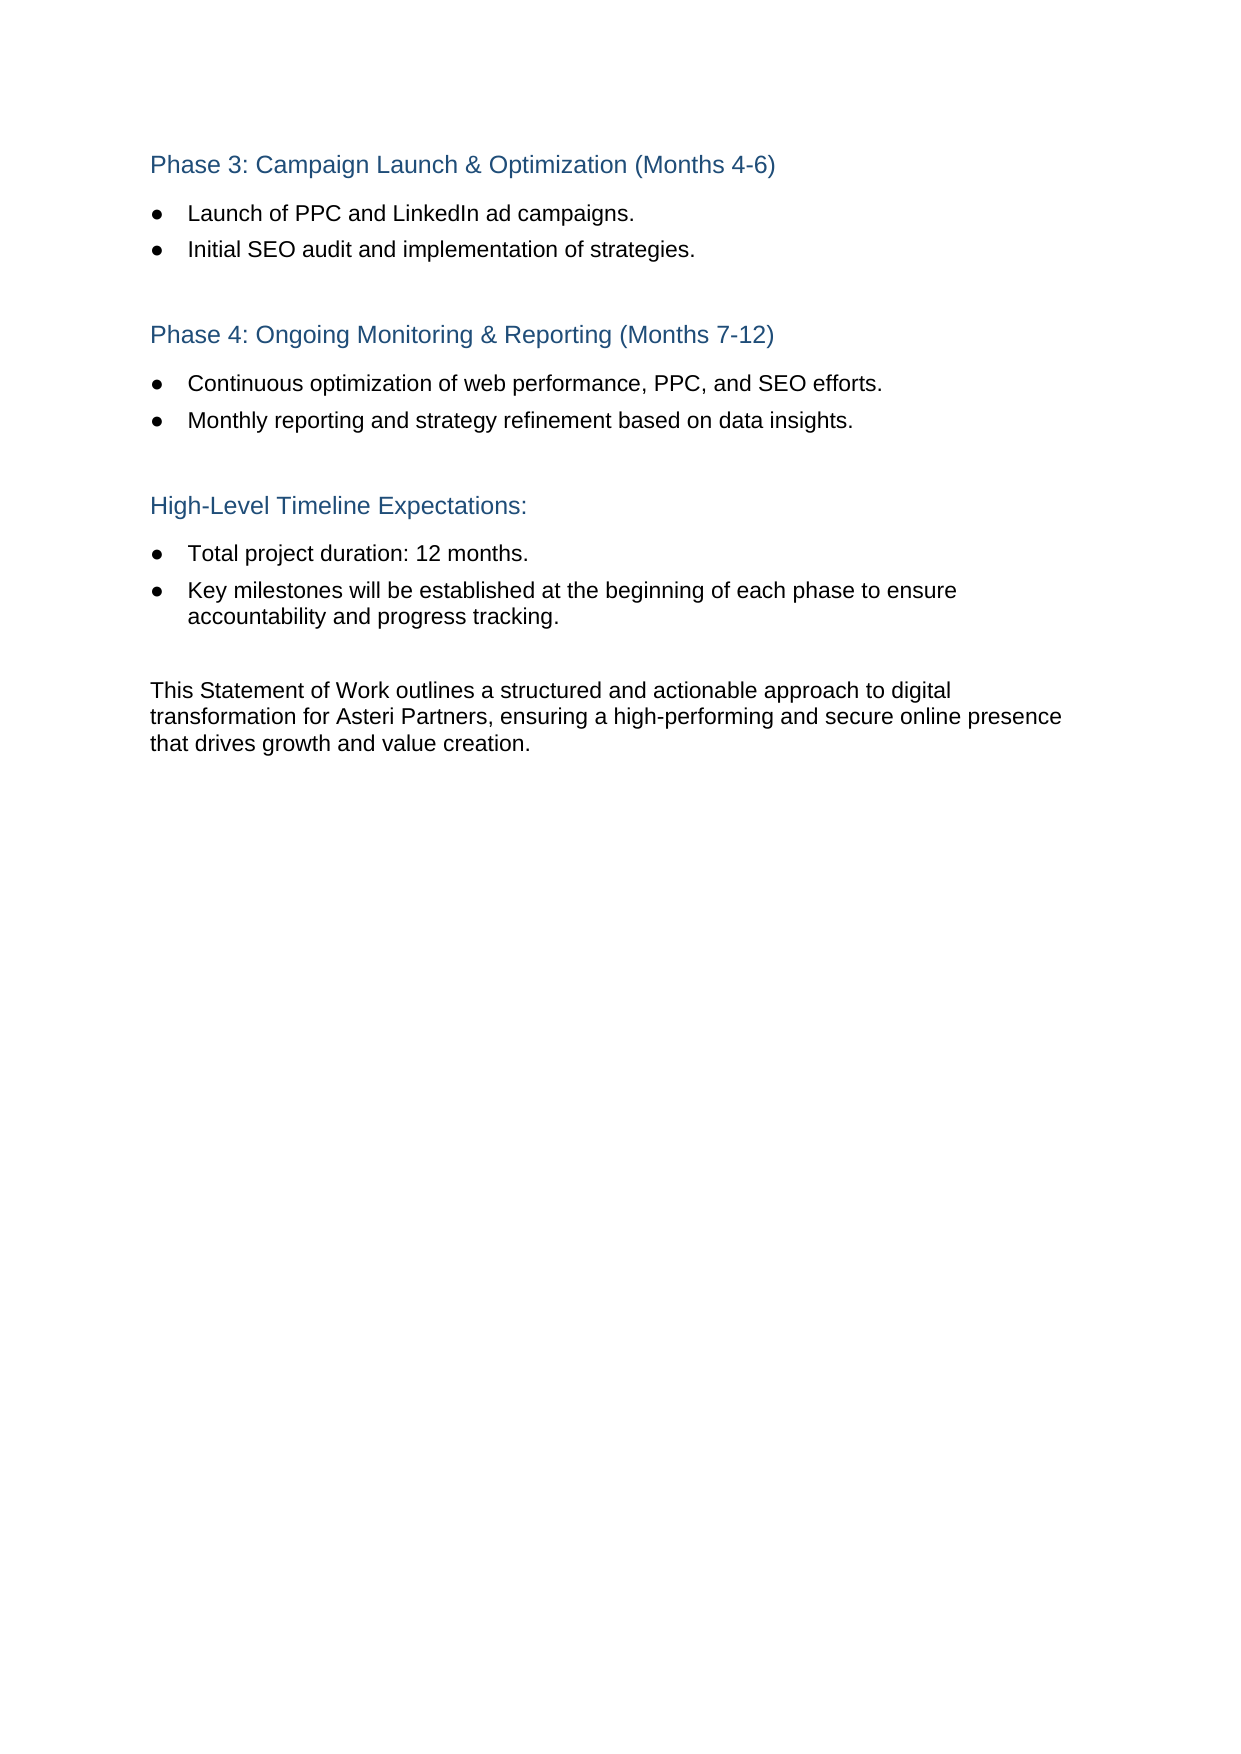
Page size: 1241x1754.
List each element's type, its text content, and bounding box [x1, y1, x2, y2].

list Initial SEO audit and implementation of strategies. [150, 236, 1090, 263]
list Total project duration: 12 months. [150, 540, 1090, 567]
list Continuous optimization of web performance, PPC, and SEO efforts. [150, 370, 1090, 396]
list Monthly reporting and strategy refinement based on data insights. [150, 407, 1090, 433]
list Launch of PPC and LinkedIn ad campaigns. [150, 199, 1090, 226]
text This Statement of Work outlines a structured and actionable approach to digital transformation for Asteri Partners, ensuring a high-performing and secure online presence that drives growth and value creation. [150, 677, 1090, 756]
list Key milestones will be established at the beginning of each phase to ensure accountability and progress tracking. [150, 577, 1090, 630]
subtitle Phase 4: Ongoing Monitoring & Reporting (Months 7-12) [150, 320, 1090, 349]
subtitle High-Level Timeline Expectations: [150, 491, 1090, 519]
subtitle Phase 3: Campaign Launch & Optimization (Months 4-6) [150, 150, 1090, 179]
